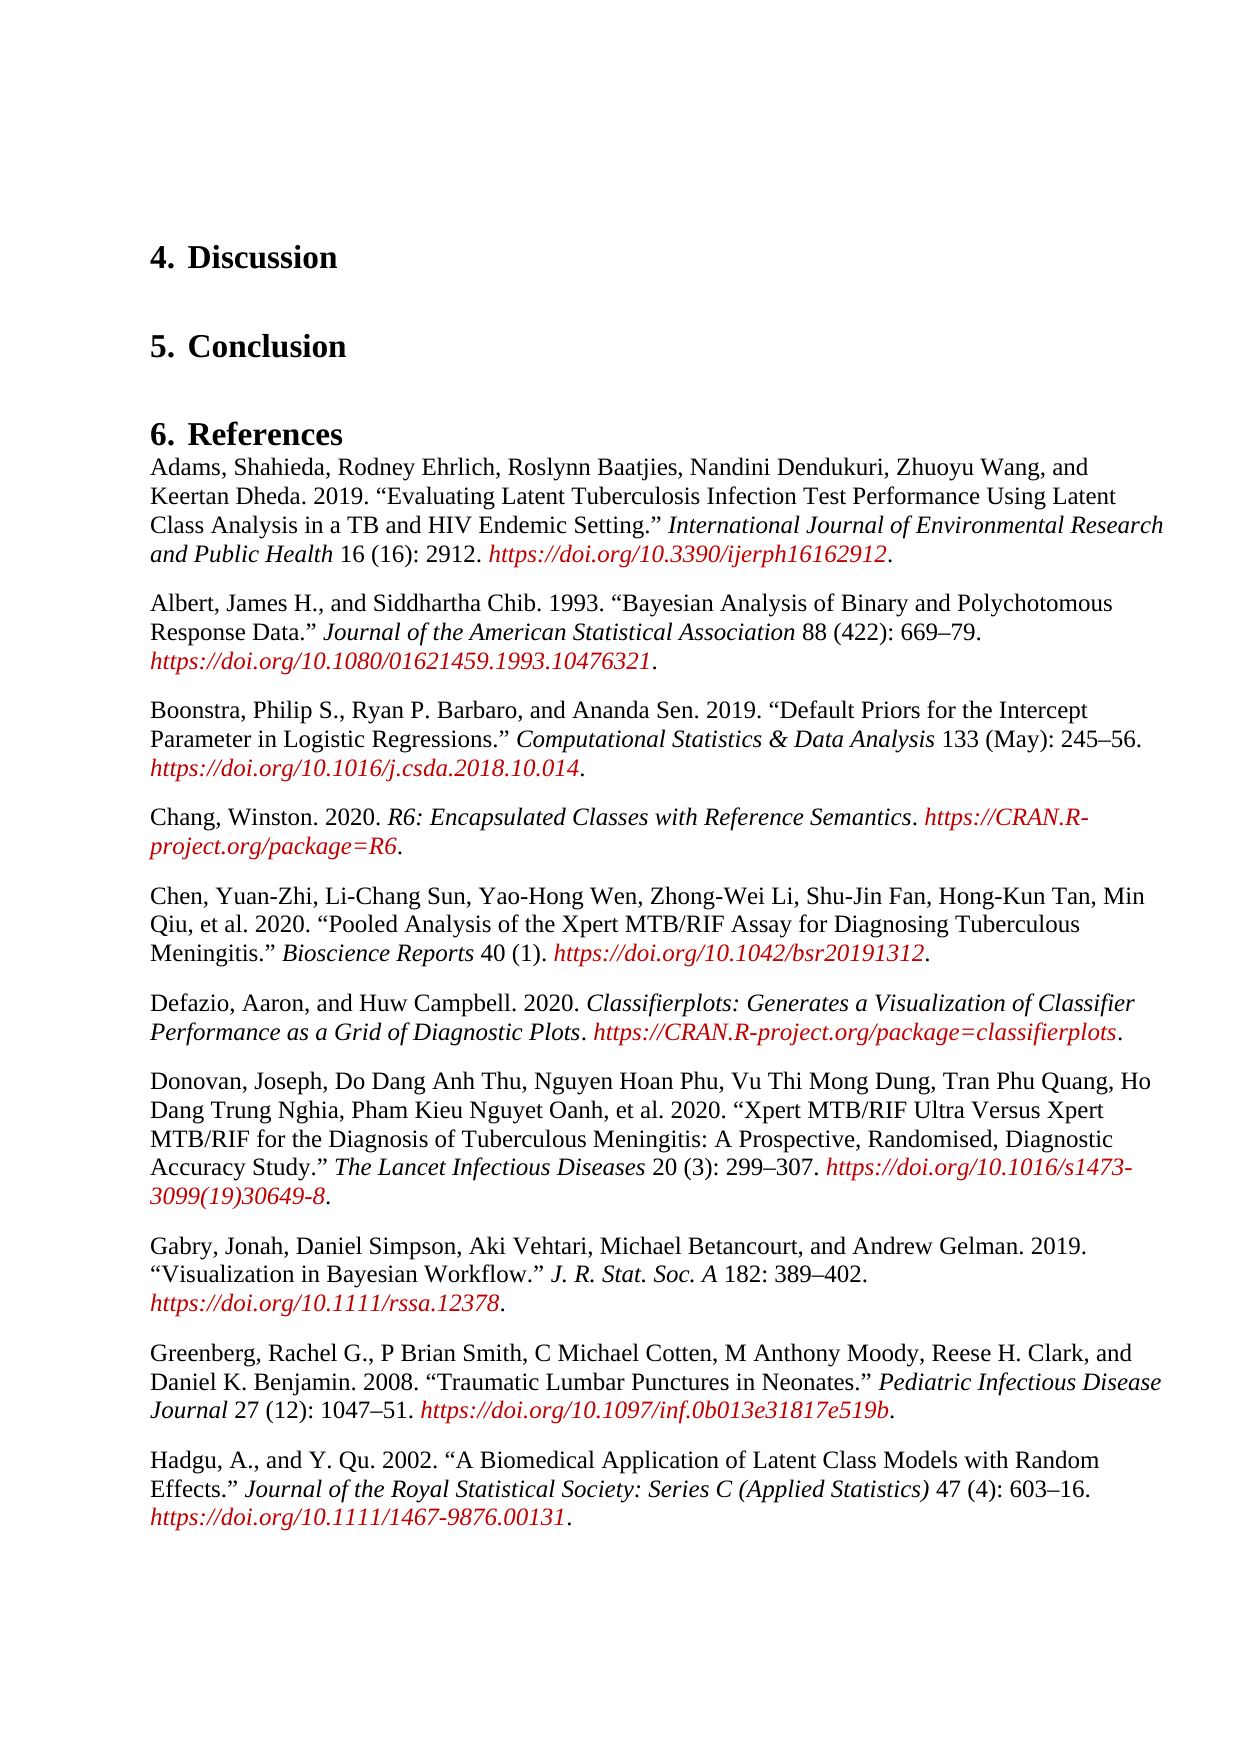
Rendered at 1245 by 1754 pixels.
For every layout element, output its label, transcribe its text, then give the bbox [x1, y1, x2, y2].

text Defazio, Aaron, and Huw Campbell. 2020. Classifierplots: Generates a Visualization of Classifier Performance as a Grid of Diagnostic Plots. https://CRAN.R-project.org/package=classifierplots. [150, 988, 1170, 1045]
text Greenberg, Rachel G., P Brian Smith, C Michael Cotten, M Anthony Moody, Reese H. Clark, and Daniel K. Benjamin. 2008. “Traumatic Lumbar Punctures in Neonates.” Pediatric Infectious Disease Journal 27 (12): 1047–51. https://doi.org/10.1097/inf.0b013e31817e519b. [150, 1338, 1170, 1424]
subtitle Discussion [150, 237, 1170, 276]
subtitle References [150, 414, 1170, 452]
text Gabry, Jonah, Daniel Simpson, Aki Vehtari, Michael Betancourt, and Andrew Gelman. 2019. “Visualization in Bayesian Workflow.” J. R. Stat. Soc. A 182: 389–402. https://doi.org/10.1111/rssa.12378. [150, 1231, 1170, 1317]
text Boonstra, Philip S., Ryan P. Barbaro, and Ananda Sen. 2019. “Default Priors for the Intercept Parameter in Logistic Regressions.” Computational Statistics & Data Analysis 133 (May): 245–56. https://doi.org/10.1016/j.csda.2018.10.014. [150, 695, 1170, 782]
text Albert, James H., and Siddhartha Chib. 1993. “Bayesian Analysis of Binary and Polychotomous Response Data.” Journal of the American Statistical Association 88 (422): 669–79. https://doi.org/10.1080/01621459.1993.10476321. [150, 588, 1170, 674]
text Chen, Yuan-Zhi, Li-Chang Sun, Yao-Hong Wen, Zhong-Wei Li, Shu-Jin Fan, Hong-Kun Tan, Min Qiu, et al. 2020. “Pooled Analysis of the Xpert MTB/RIF Assay for Diagnosing Tuberculous Meningitis.” Bioscience Reports 40 (1). https://doi.org/10.1042/bsr20191312. [150, 881, 1170, 967]
subtitle Conclusion [150, 326, 1170, 364]
text Adams, Shahieda, Rodney Ehrlich, Roslynn Baatjies, Nandini Dendukuri, Zhuoyu Wang, and Keertan Dheda. 2019. “Evaluating Latent Tuberculosis Infection Test Performance Using Latent Class Analysis in a TB and HIV Endemic Setting.” International Journal of Environmental Research and Public Health 16 (16): 2912. https://doi.org/10.3390/ijerph16162912. [150, 452, 1170, 567]
text Donovan, Joseph, Do Dang Anh Thu, Nguyen Hoan Phu, Vu Thi Mong Dung, Tran Phu Quang, Ho Dang Trung Nghia, Pham Kieu Nguyet Oanh, et al. 2020. “Xpert MTB/RIF Ultra Versus Xpert MTB/RIF for the Diagnosis of Tuberculous Meningitis: A Prospective, Randomised, Diagnostic Accuracy Study.” The Lancet Infectious Diseases 20 (3): 299–307. https://doi.org/10.1016/s1473-3099(19)30649-8. [150, 1066, 1170, 1210]
text Chang, Winston. 2020. R6: Encapsulated Classes with Reference Semantics. https://CRAN.R-project.org/package=R6. [150, 802, 1170, 860]
text Hadgu, A., and Y. Qu. 2002. “A Biomedical Application of Latent Class Models with Random Effects.” Journal of the Royal Statistical Society: Series C (Applied Statistics) 47 (4): 603–16. https://doi.org/10.1111/1467-9876.00131. [150, 1445, 1170, 1531]
